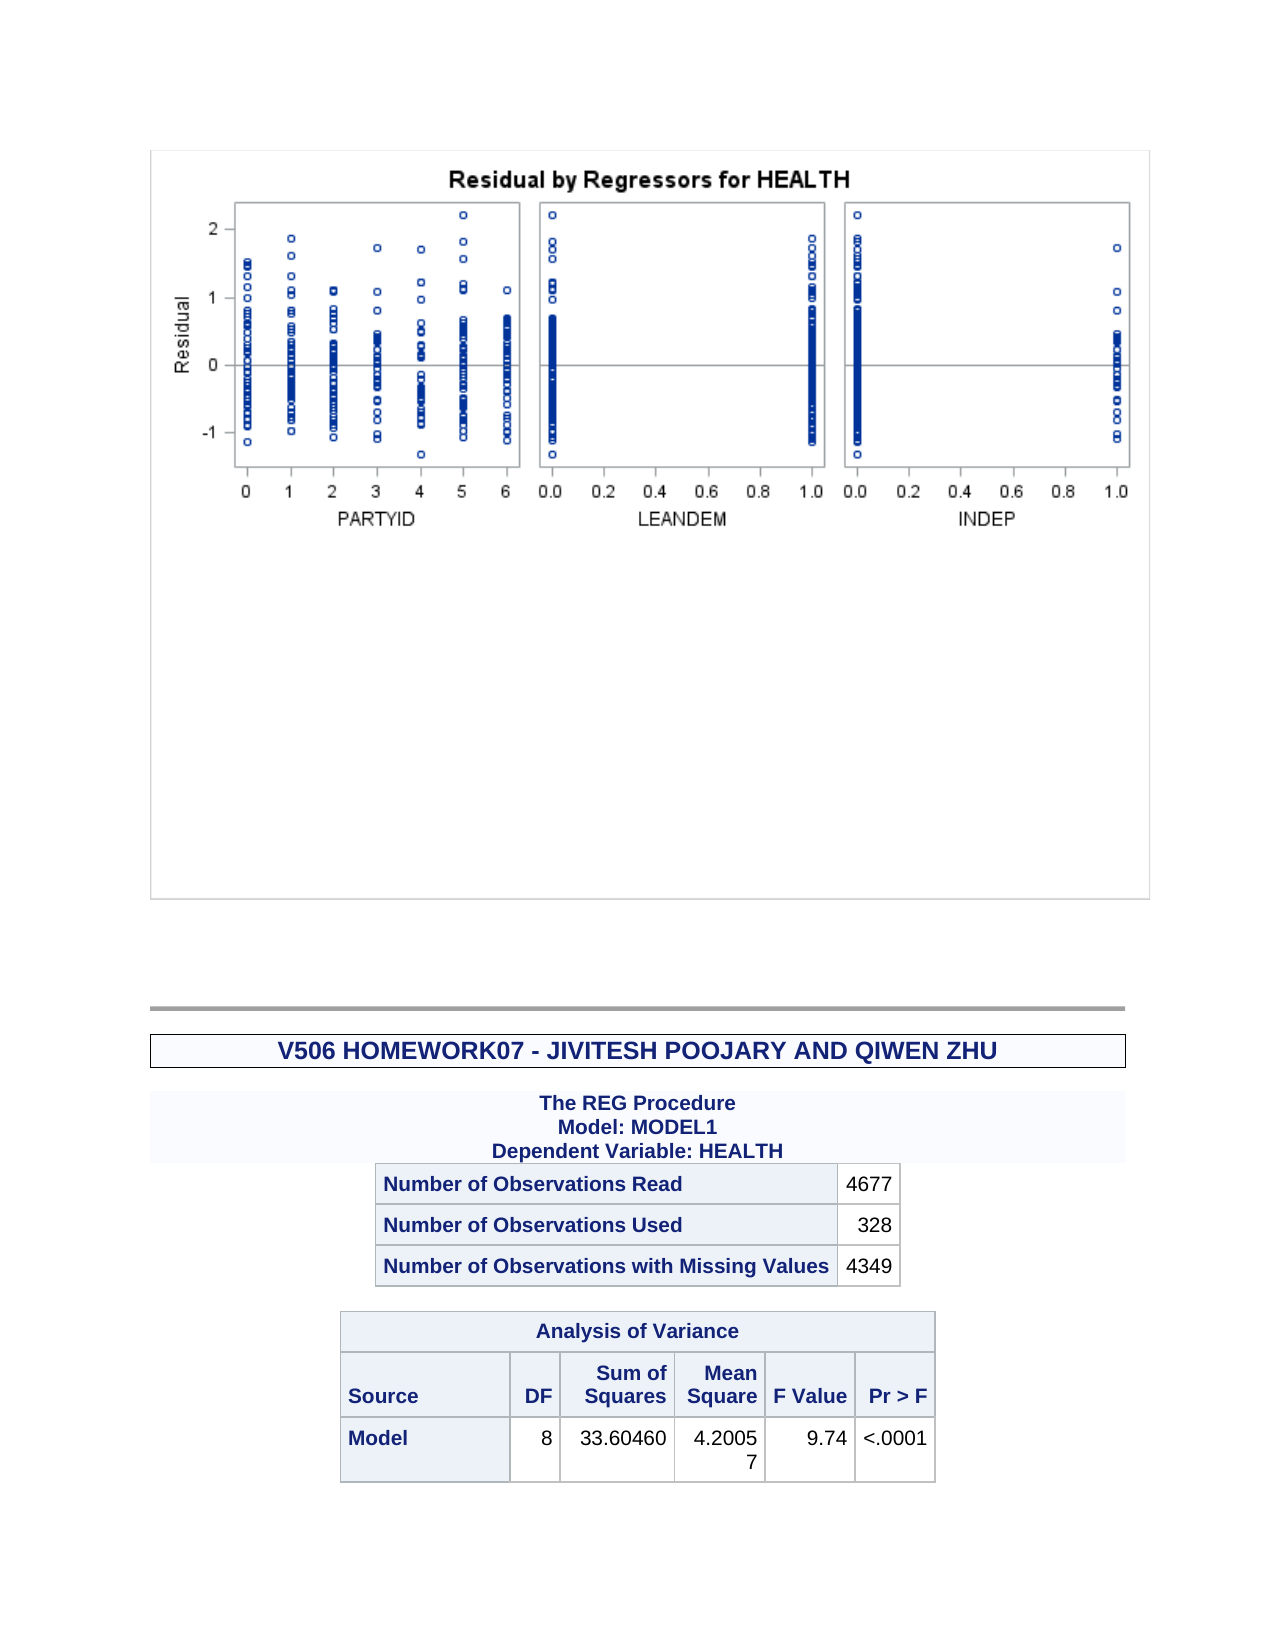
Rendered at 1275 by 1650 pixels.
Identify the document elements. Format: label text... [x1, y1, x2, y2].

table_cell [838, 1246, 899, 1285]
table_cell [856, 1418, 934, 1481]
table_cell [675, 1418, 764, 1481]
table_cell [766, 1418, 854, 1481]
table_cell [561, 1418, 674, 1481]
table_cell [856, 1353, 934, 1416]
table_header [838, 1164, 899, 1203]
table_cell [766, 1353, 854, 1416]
text Model: MODEL1 [150, 1115, 1125, 1139]
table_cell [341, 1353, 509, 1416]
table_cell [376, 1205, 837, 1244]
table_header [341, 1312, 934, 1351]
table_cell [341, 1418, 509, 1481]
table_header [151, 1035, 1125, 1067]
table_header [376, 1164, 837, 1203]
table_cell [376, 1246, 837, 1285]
text Dependent Variable: HEALTH [150, 1139, 1125, 1163]
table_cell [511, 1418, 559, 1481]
picture [150, 150, 1150, 900]
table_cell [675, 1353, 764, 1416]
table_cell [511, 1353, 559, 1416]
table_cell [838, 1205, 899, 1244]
text The REG Procedure [150, 1091, 1125, 1115]
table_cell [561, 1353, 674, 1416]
